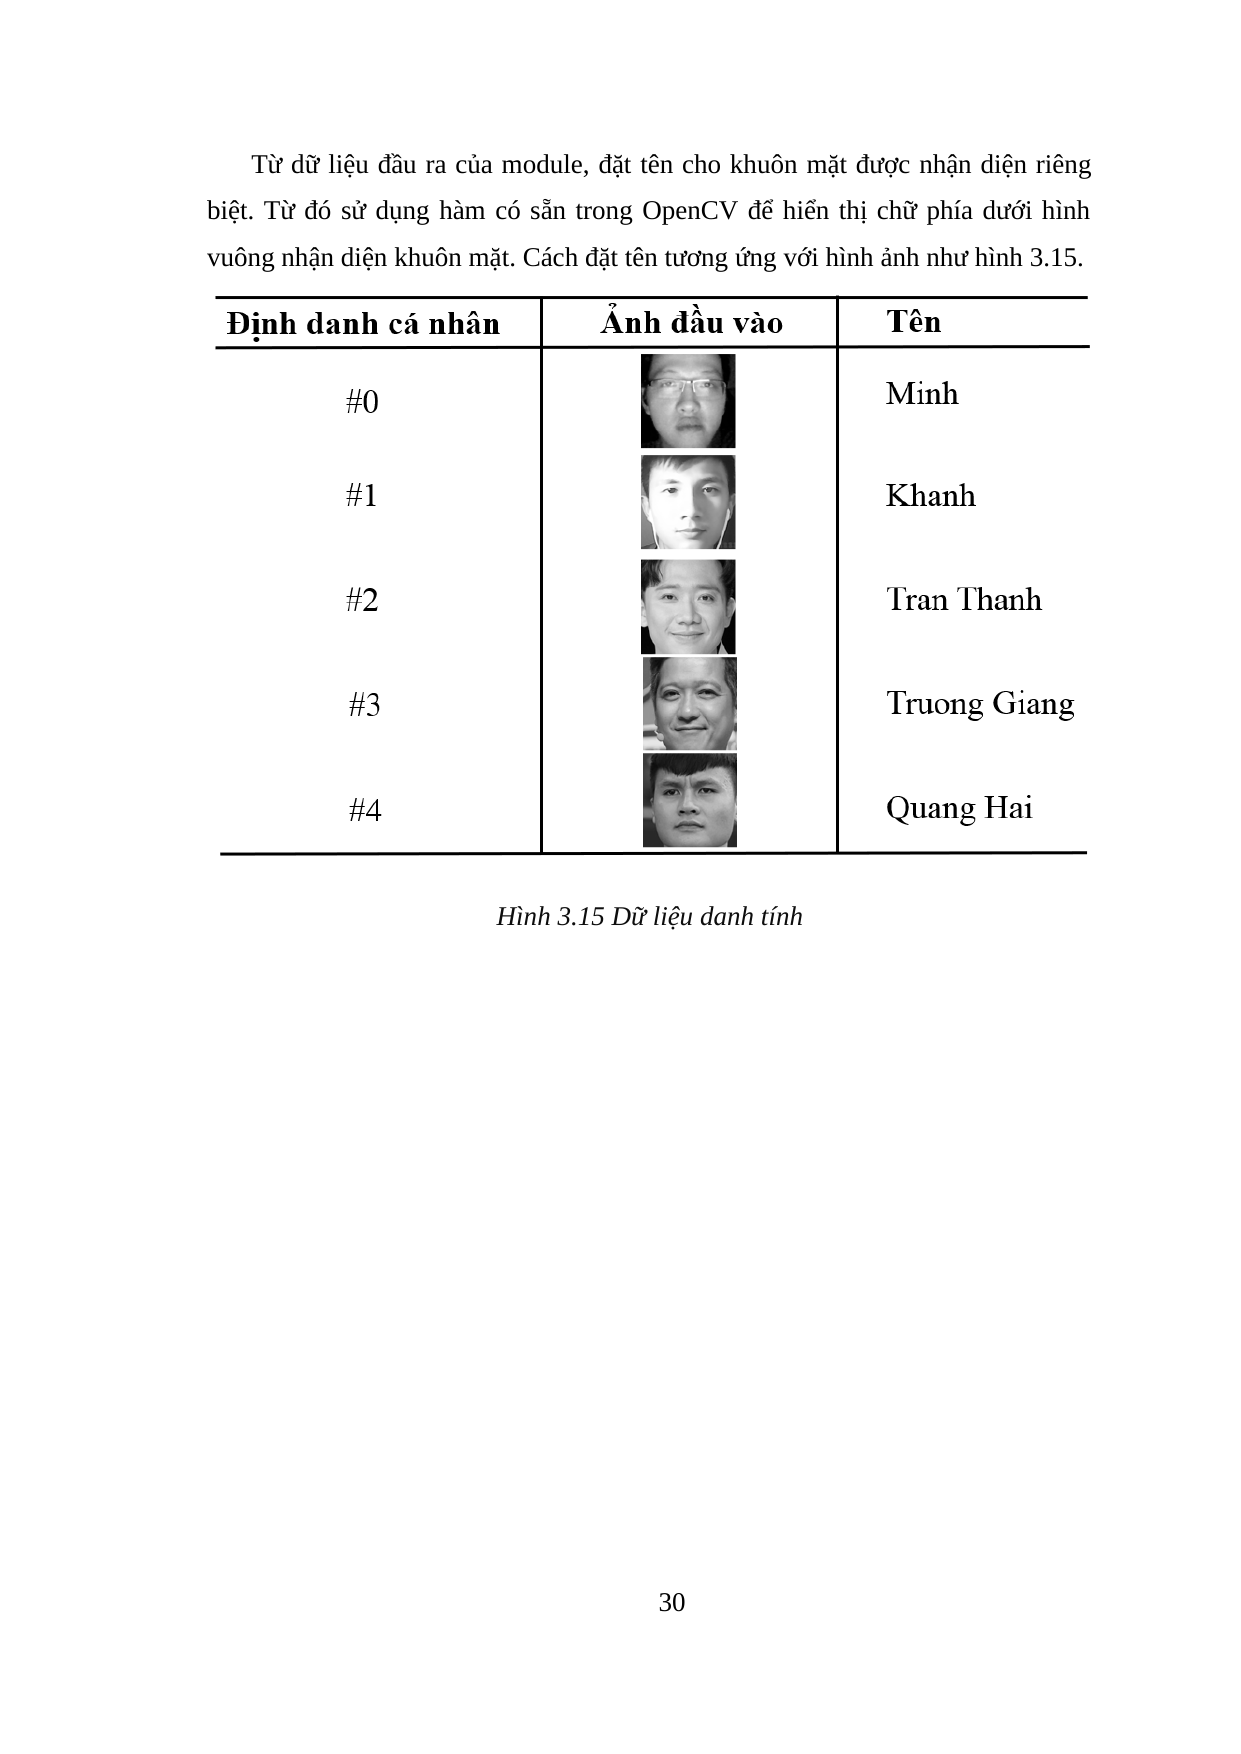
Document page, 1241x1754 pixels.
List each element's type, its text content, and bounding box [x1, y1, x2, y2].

text Hình 3.15 Dữ liệu danh tính [207, 900, 1092, 932]
picture [206, 287, 1093, 860]
text Từ dữ liệu đầu ra của module, đặt tên cho khuôn mặt được nhận diện riêng biệt. Từ đó sử dụng hàm có sẵn trong OpenCV để hiển thị chữ phía dưới hình vuông nhận diện khuôn mặt. Cách đặt tên tương ứng với hình ảnh như hình 3.15. [207, 148, 1092, 272]
